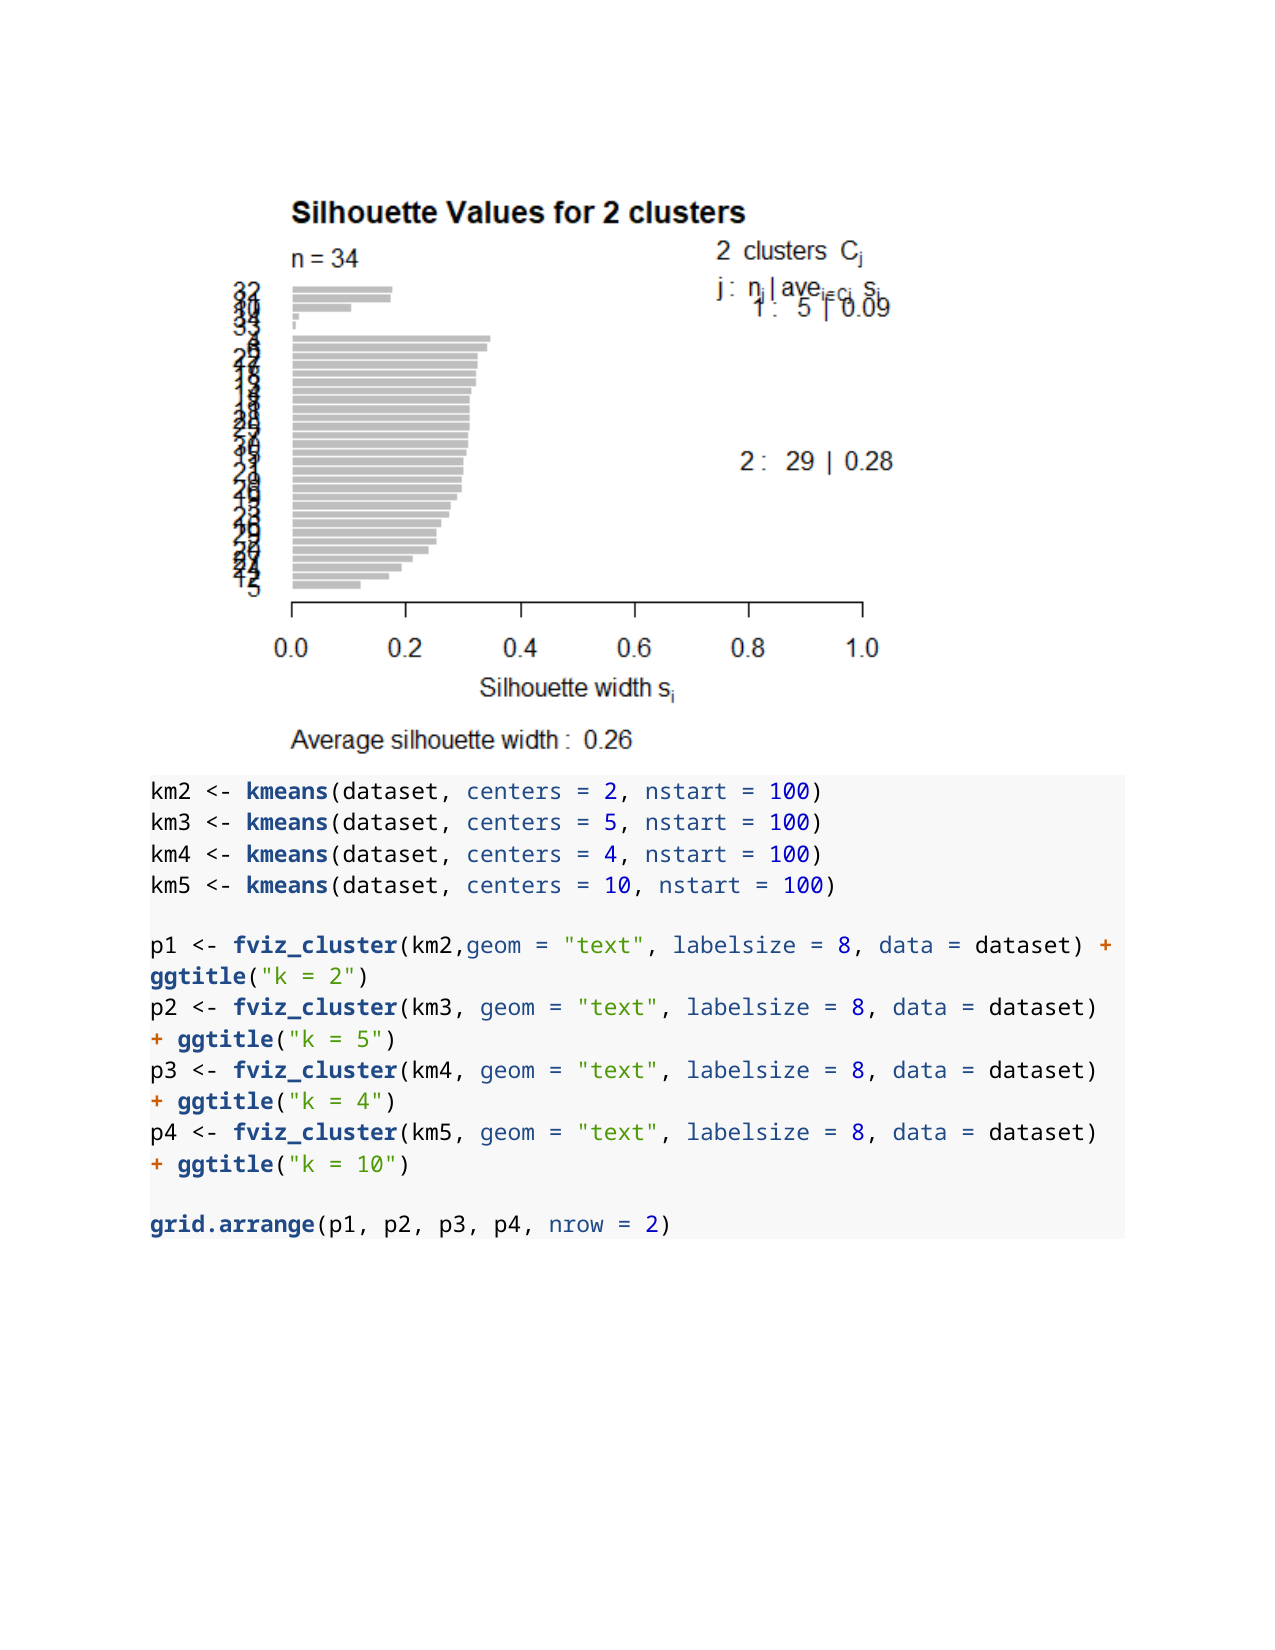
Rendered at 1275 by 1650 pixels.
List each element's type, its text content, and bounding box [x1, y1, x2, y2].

text km2 <- kmeans(dataset, centers = 2, nstart = 100) km3 <- kmeans(dataset, centers = 5, nstart = 100) km4 <- kmeans(dataset, centers = 4, nstart = 100) km5 <- kmeans(dataset, centers = 10, nstart = 100) p1 <- fviz_cluster(km2,geom = "text", labelsize = 8, data = dataset) + ggtitle("k = 2") p2 <- fviz_cluster(km3, geom = "text", labelsize = 8, data = dataset) + ggtitle("k = 5") p3 <- fviz_cluster(km4, geom = "text", labelsize = 8, data = dataset) + ggtitle("k = 4") p4 <- fviz_cluster(km5, geom = "text", labelsize = 8, data = dataset) + ggtitle("k = 10") grid.arrange(p1, p2, p3, p4, nrow = 2) [150, 775, 1125, 1239]
picture [168, 150, 927, 757]
